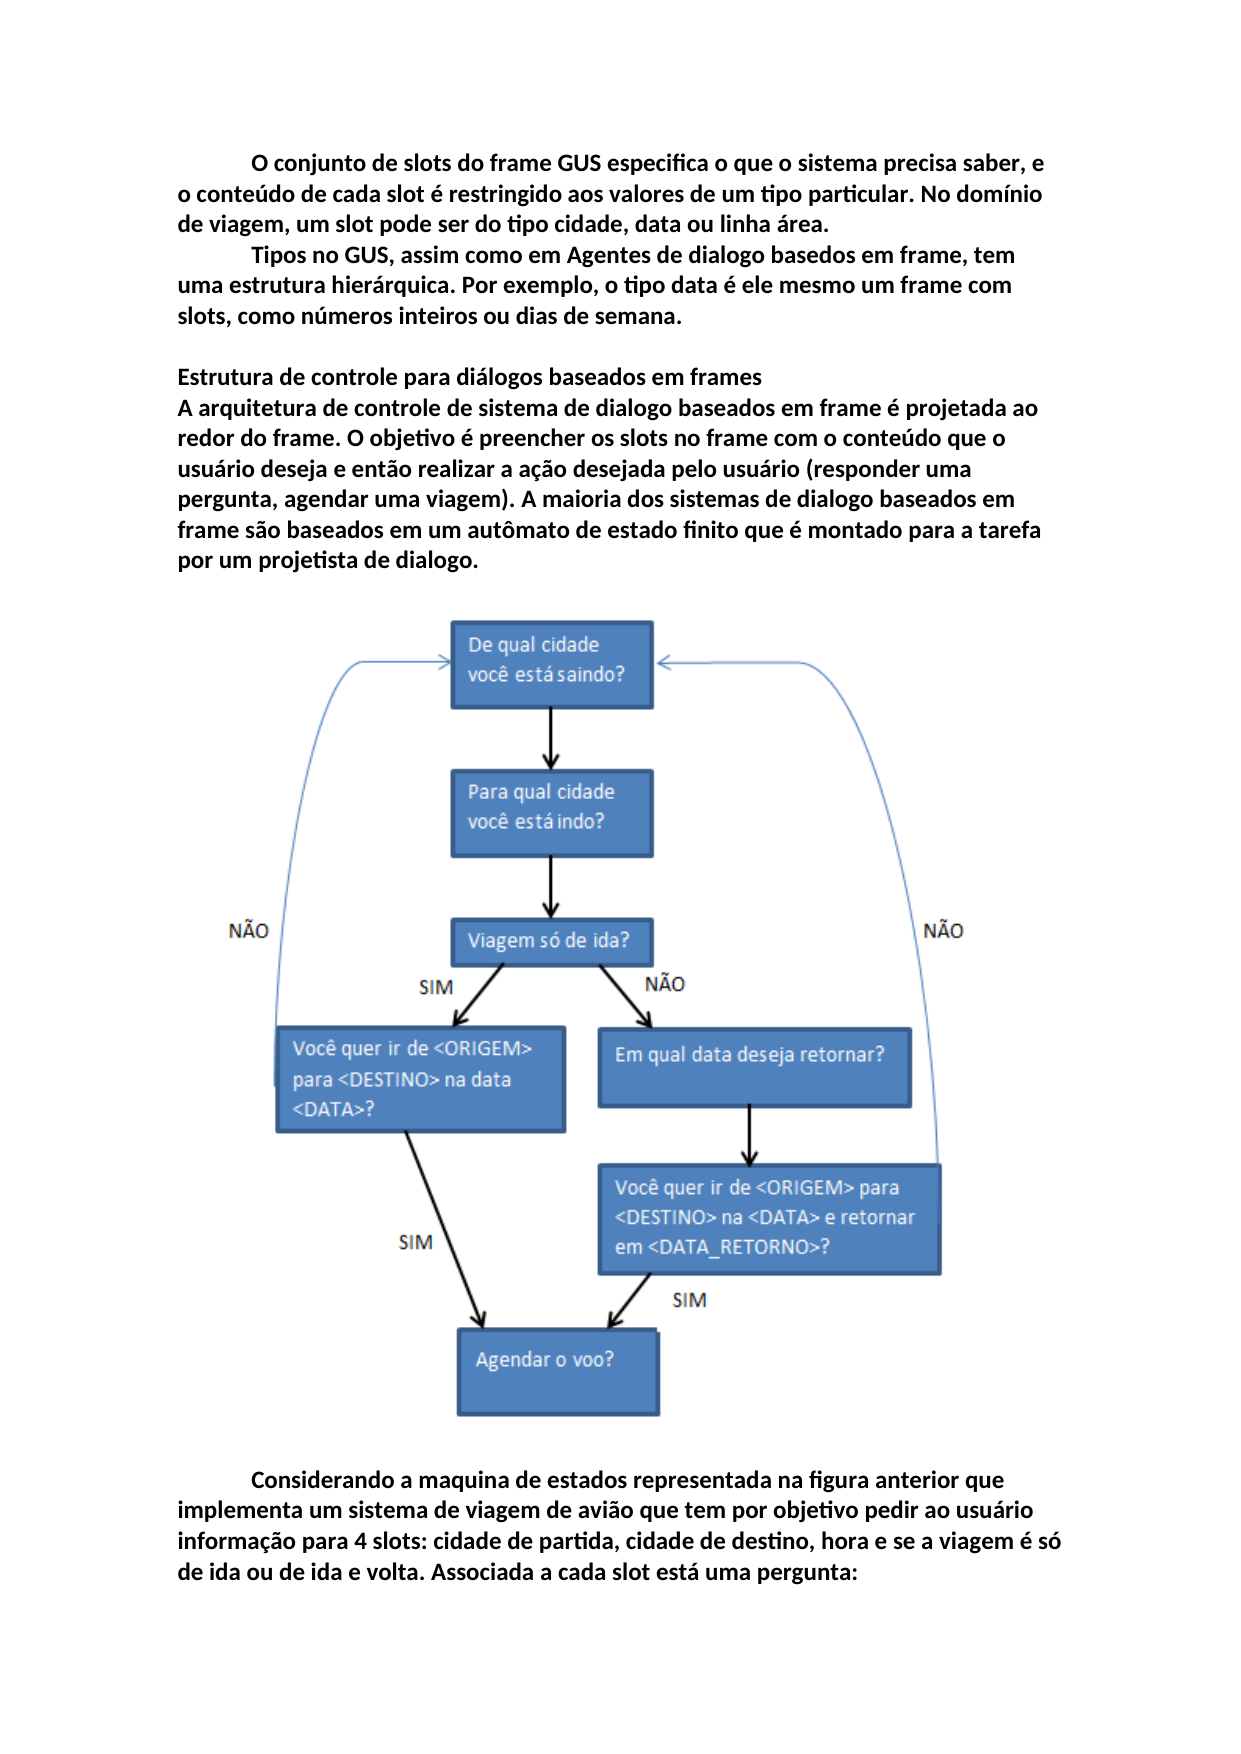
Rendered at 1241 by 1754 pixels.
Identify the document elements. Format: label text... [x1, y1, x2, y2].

text Estrutura de controle para diálogos baseados em frames [177, 361, 1063, 392]
text A arquitetura de controle de sistema de dialogo baseados em frame é projetada ao redor do frame. O objetivo é preencher os slots no frame com o conteúdo que o usuário deseja e então realizar a ação desejada pelo usuário (responder uma pergunta, agendar uma viagem). A maioria dos sistemas de dialogo baseados em frame são baseados em um autômato de estado finito que é montado para a tarefa por um projetista de dialogo. [177, 392, 1063, 575]
text O conjunto de slots do frame GUS especifica o que o sistema precisa saber, e o conteúdo de cada slot é restringido aos valores de um tipo particular. No domínio de viagem, um slot pode ser do tipo cidade, data ou linha área. [177, 148, 1063, 239]
picture [177, 605, 1010, 1434]
text Tipos no GUS, assim como em Agentes de dialogo basedos em frame, tem uma estrutura hierárquica. Por exemplo, o tipo data é ele mesmo um frame com slots, como números inteiros ou dias de semana. [177, 239, 1063, 331]
